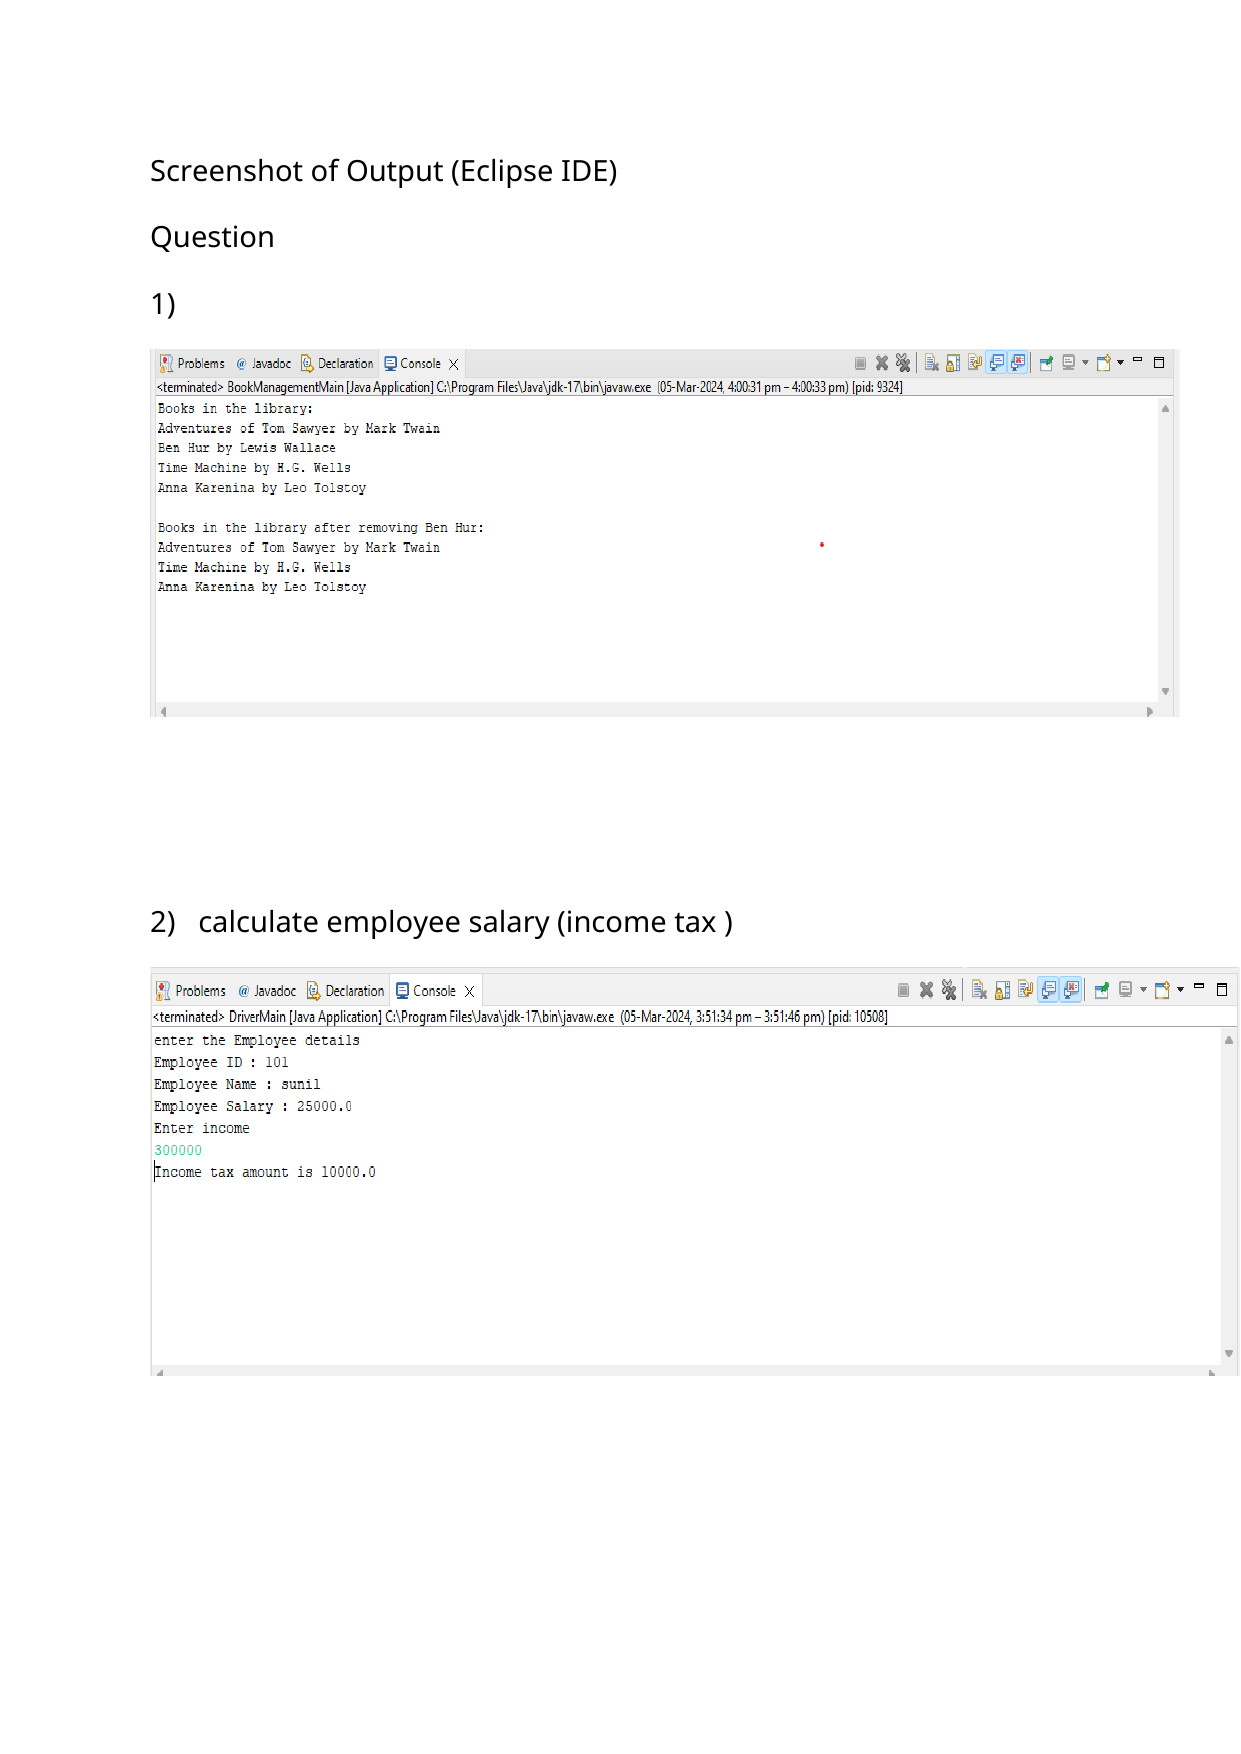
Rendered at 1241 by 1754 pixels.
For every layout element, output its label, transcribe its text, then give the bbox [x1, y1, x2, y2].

picture [150, 967, 1241, 1376]
picture [150, 349, 1180, 717]
text Question [150, 216, 1090, 256]
text 2) calculate employee salary (income tax ) [150, 901, 1090, 941]
text 1) [150, 283, 1090, 323]
text Screenshot of Output (Eclipse IDE) [150, 150, 1090, 190]
